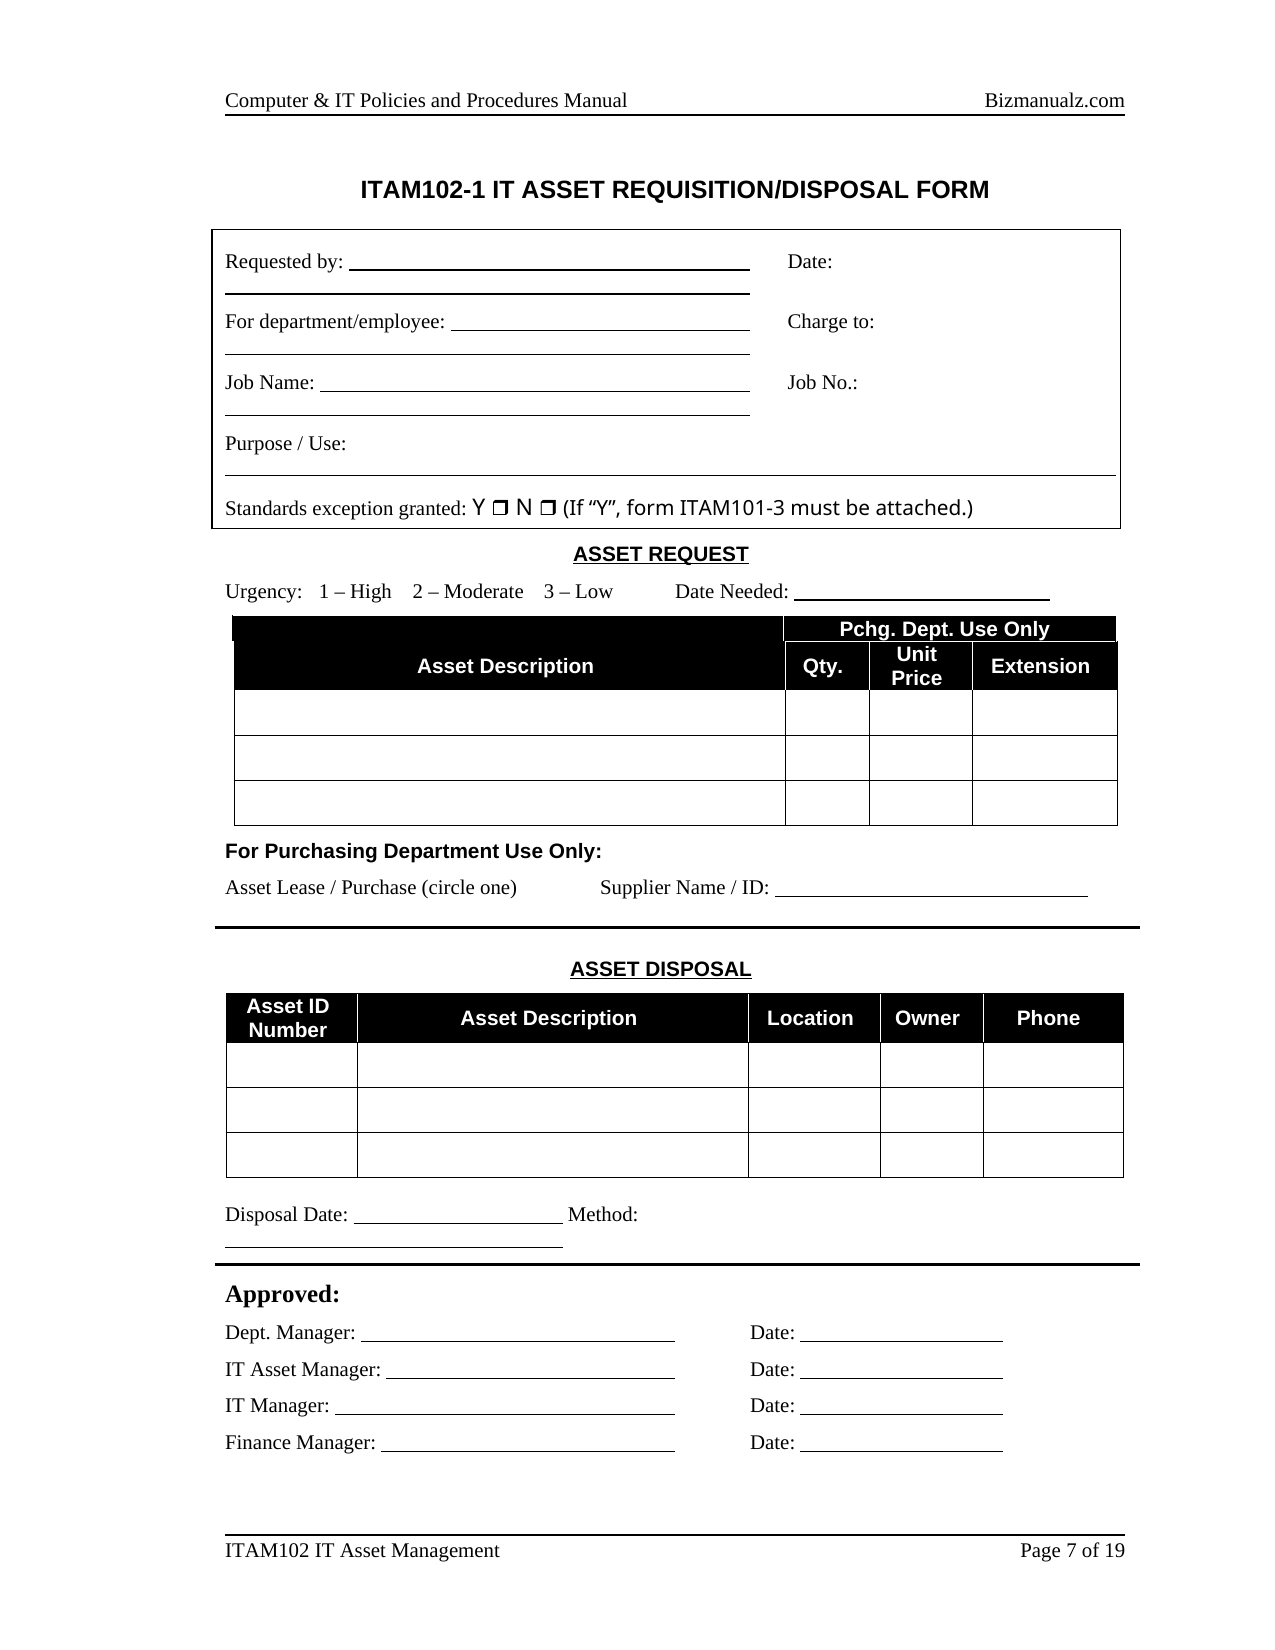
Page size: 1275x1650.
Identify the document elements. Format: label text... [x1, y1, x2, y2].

table_cell [235, 736, 785, 780]
table_cell [358, 1088, 748, 1132]
table_cell [973, 736, 1117, 780]
text Disposal Date: Method: [225, 1202, 1116, 1250]
table_cell [881, 1043, 983, 1087]
table_cell [881, 1133, 983, 1177]
table_header Pchg. Dept. Use Only [784, 616, 1115, 641]
text For Purchasing Department Use Only: [225, 839, 1116, 863]
text Finance Manager: Date: [225, 1430, 1116, 1454]
table_cell [881, 1088, 983, 1132]
table_cell [358, 1043, 748, 1087]
table_header Owner [881, 994, 983, 1042]
table_header Asset ID Number [227, 994, 357, 1042]
text Asset Lease / Purchase (circle one) Supplier Name / ID: [225, 875, 1116, 899]
table_header Phone [984, 994, 1123, 1042]
table_cell [786, 691, 869, 735]
table_header [233, 616, 783, 641]
table_cell [786, 736, 869, 780]
table_cell [358, 1133, 748, 1177]
table_cell Qty. [786, 642, 869, 690]
text IT Asset Manager: Date: [225, 1357, 1116, 1381]
text IT Manager: Date: [225, 1393, 1116, 1417]
table_header Asset Description [358, 994, 748, 1042]
table_cell [749, 1043, 880, 1087]
table_cell [984, 1043, 1123, 1087]
table_cell [870, 691, 972, 735]
text Job Name: Job No.: [213, 350, 1120, 411]
table_cell [227, 1133, 357, 1177]
text ASSET REQUEST [225, 542, 1096, 566]
table_cell [749, 1133, 880, 1177]
table_cell [973, 781, 1117, 825]
table_cell [227, 1088, 357, 1132]
text Standards exception granted: Y N (If “Y”, form ITAM101-3 must be attached.) [213, 471, 1120, 528]
text ASSET DISPOSAL [225, 957, 1096, 981]
table_cell [235, 691, 785, 735]
text Dept. Manager: Date: [225, 1320, 1116, 1344]
table_cell Extension [973, 642, 1117, 690]
table_cell [984, 1088, 1123, 1132]
text Requested by: Date: [213, 230, 1120, 289]
table_cell [227, 1043, 357, 1087]
text Urgency: 1 – High 2 – Moderate 3 – Low Date Needed: [225, 578, 1106, 603]
table_cell [973, 691, 1117, 735]
table_cell Unit Price [870, 642, 972, 690]
table_cell Asset Description [235, 641, 785, 690]
text Approved: [225, 1279, 1116, 1308]
subtitle ITAM102-1 IT ASSET REQUISITION/DISPOSAL FORM [225, 175, 1125, 204]
table_cell [984, 1133, 1123, 1177]
table_cell [749, 1088, 880, 1132]
table_cell [786, 781, 869, 825]
table_cell [235, 781, 785, 825]
text For department/employee: Charge to: [213, 289, 1120, 350]
table_cell [870, 781, 972, 825]
text Purpose / Use: [213, 411, 1120, 471]
table_header Location [749, 994, 880, 1042]
table_cell [870, 736, 972, 780]
